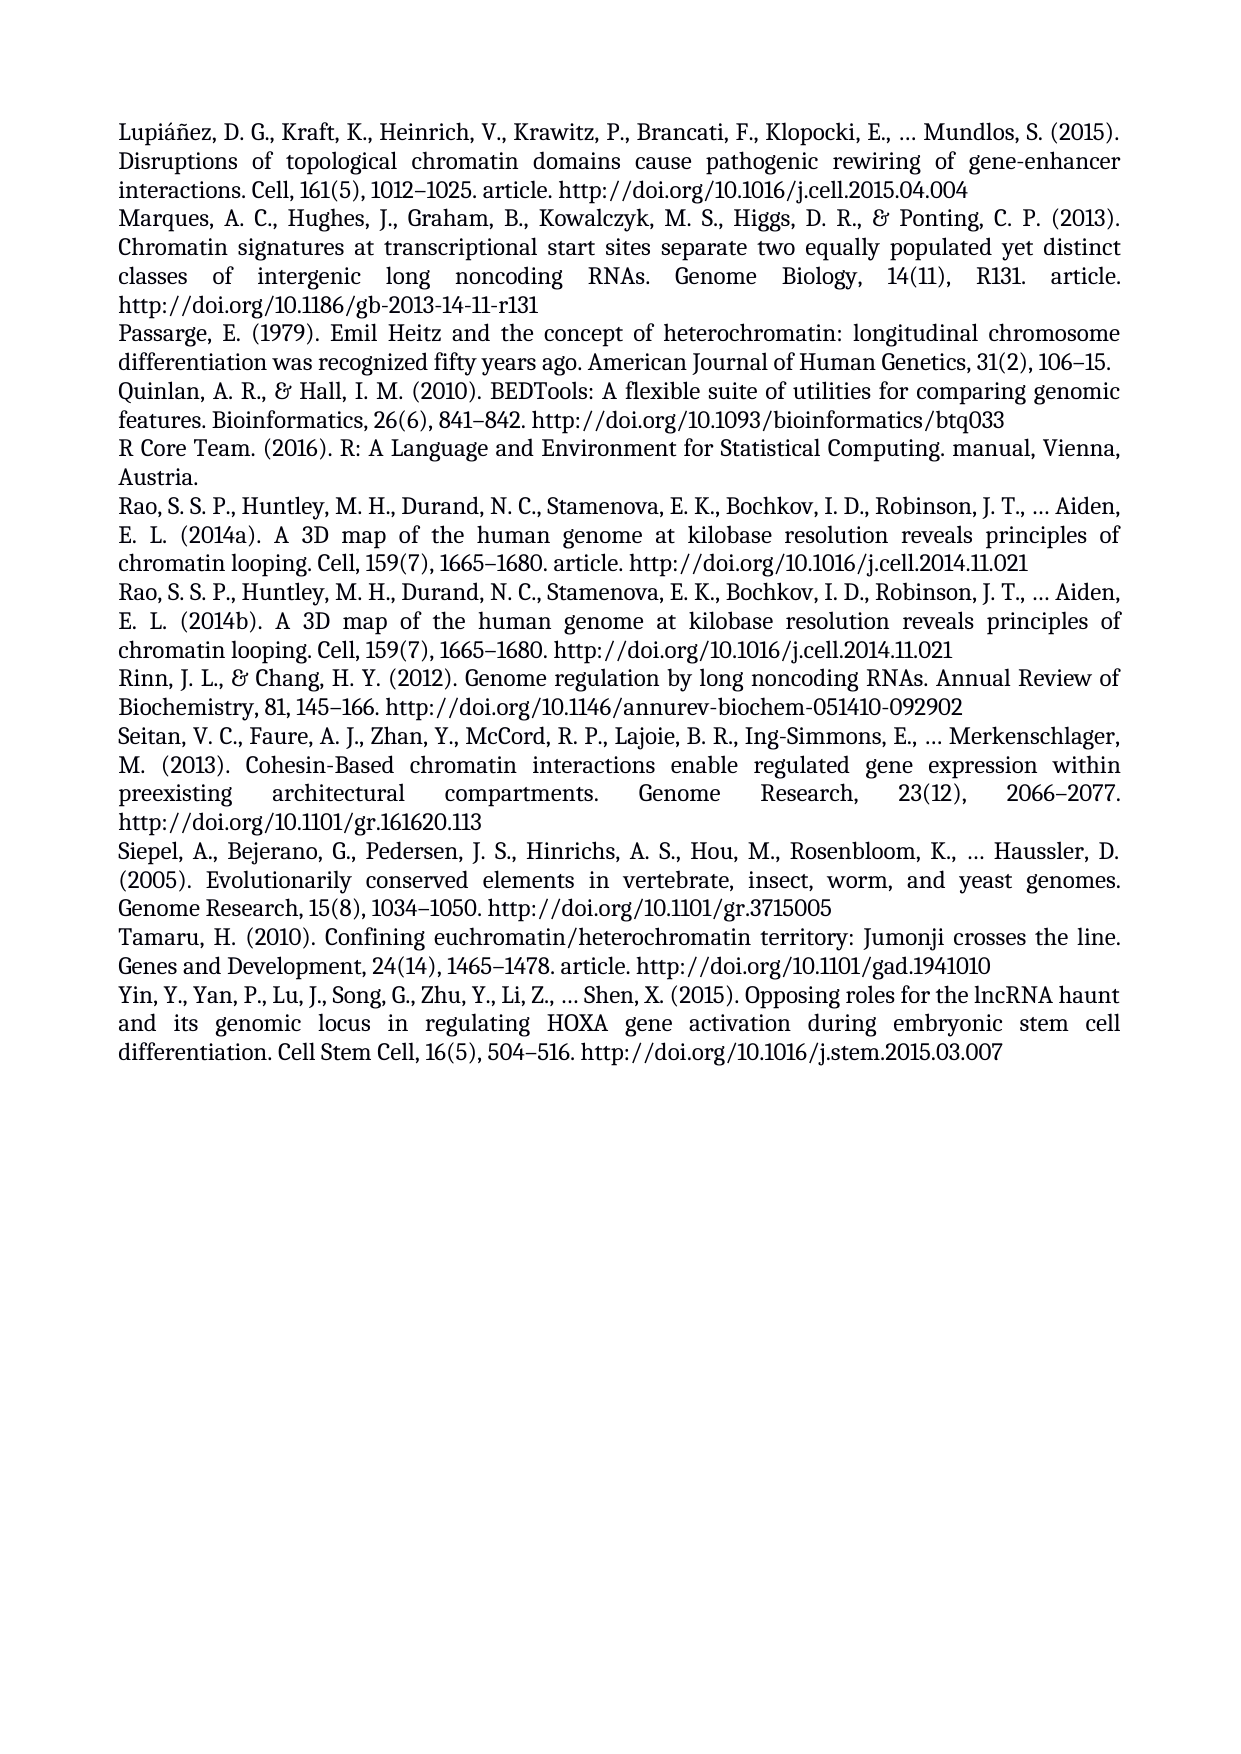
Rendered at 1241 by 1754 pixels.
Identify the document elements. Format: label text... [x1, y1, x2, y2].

text Rao, S. S. P., Huntley, M. H., Durand, N. C., Stamenova, E. K., Bochkov, I. D., Robinson, J. T., … Aiden, E. L. (2014b). A 3D map of the human genome at kilobase resolution reveals principles of chromatin looping. Cell, 159(7), 1665–1680. http://doi.org/10.1016/j.cell.2014.11.021 [118, 578, 1122, 664]
text Marques, A. C., Hughes, J., Graham, B., Kowalczyk, M. S., Higgs, D. R., & Ponting, C. P. (2013). Chromatin signatures at transcriptional start sites separate two equally populated yet distinct classes of intergenic long noncoding RNAs. Genome Biology, 14(11), R131. article. http://doi.org/10.1186/gb-2013-14-11-r131 [118, 204, 1122, 319]
text Yin, Y., Yan, P., Lu, J., Song, G., Zhu, Y., Li, Z., … Shen, X. (2015). Opposing roles for the lncRNA haunt and its genomic locus in regulating HOXA gene activation during embryonic stem cell differentiation. Cell Stem Cell, 16(5), 504–516. http://doi.org/10.1016/j.stem.2015.03.007 [118, 981, 1122, 1067]
text Rao, S. S. P., Huntley, M. H., Durand, N. C., Stamenova, E. K., Bochkov, I. D., Robinson, J. T., … Aiden, E. L. (2014a). A 3D map of the human genome at kilobase resolution reveals principles of chromatin looping. Cell, 159(7), 1665–1680. article. http://doi.org/10.1016/j.cell.2014.11.021 [118, 492, 1122, 578]
text Tamaru, H. (2010). Confining euchromatin/heterochromatin territory: Jumonji crosses the line. Genes and Development, 24(14), 1465–1478. article. http://doi.org/10.1101/gad.1941010 [118, 923, 1122, 981]
text Siepel, A., Bejerano, G., Pedersen, J. S., Hinrichs, A. S., Hou, M., Rosenbloom, K., … Haussler, D. (2005). Evolutionarily conserved elements in vertebrate, insect, worm, and yeast genomes. Genome Research, 15(8), 1034–1050. http://doi.org/10.1101/gr.3715005 [118, 837, 1122, 923]
text Lupiáñez, D. G., Kraft, K., Heinrich, V., Krawitz, P., Brancati, F., Klopocki, E., … Mundlos, S. (2015). Disruptions of topological chromatin domains cause pathogenic rewiring of gene-enhancer interactions. Cell, 161(5), 1012–1025. article. http://doi.org/10.1016/j.cell.2015.04.004 [118, 118, 1122, 204]
text Seitan, V. C., Faure, A. J., Zhan, Y., McCord, R. P., Lajoie, B. R., Ing-Simmons, E., … Merkenschlager, M. (2013). Cohesin-Based chromatin interactions enable regulated gene expression within preexisting architectural compartments. Genome Research, 23(12), 2066–2077. http://doi.org/10.1101/gr.161620.113 [118, 722, 1122, 837]
text Rinn, J. L., & Chang, H. Y. (2012). Genome regulation by long noncoding RNAs. Annual Review of Biochemistry, 81, 145–166. http://doi.org/10.1146/annurev-biochem-051410-092902 [118, 664, 1122, 722]
text R Core Team. (2016). R: A Language and Environment for Statistical Computing. manual, Vienna, Austria. [118, 434, 1122, 492]
text Quinlan, A. R., & Hall, I. M. (2010). BEDTools: A flexible suite of utilities for comparing genomic features. Bioinformatics, 26(6), 841–842. http://doi.org/10.1093/bioinformatics/btq033 [118, 377, 1122, 434]
text Passarge, E. (1979). Emil Heitz and the concept of heterochromatin: longitudinal chromosome differentiation was recognized fifty years ago. American Journal of Human Genetics, 31(2), 106–15. [118, 319, 1122, 377]
